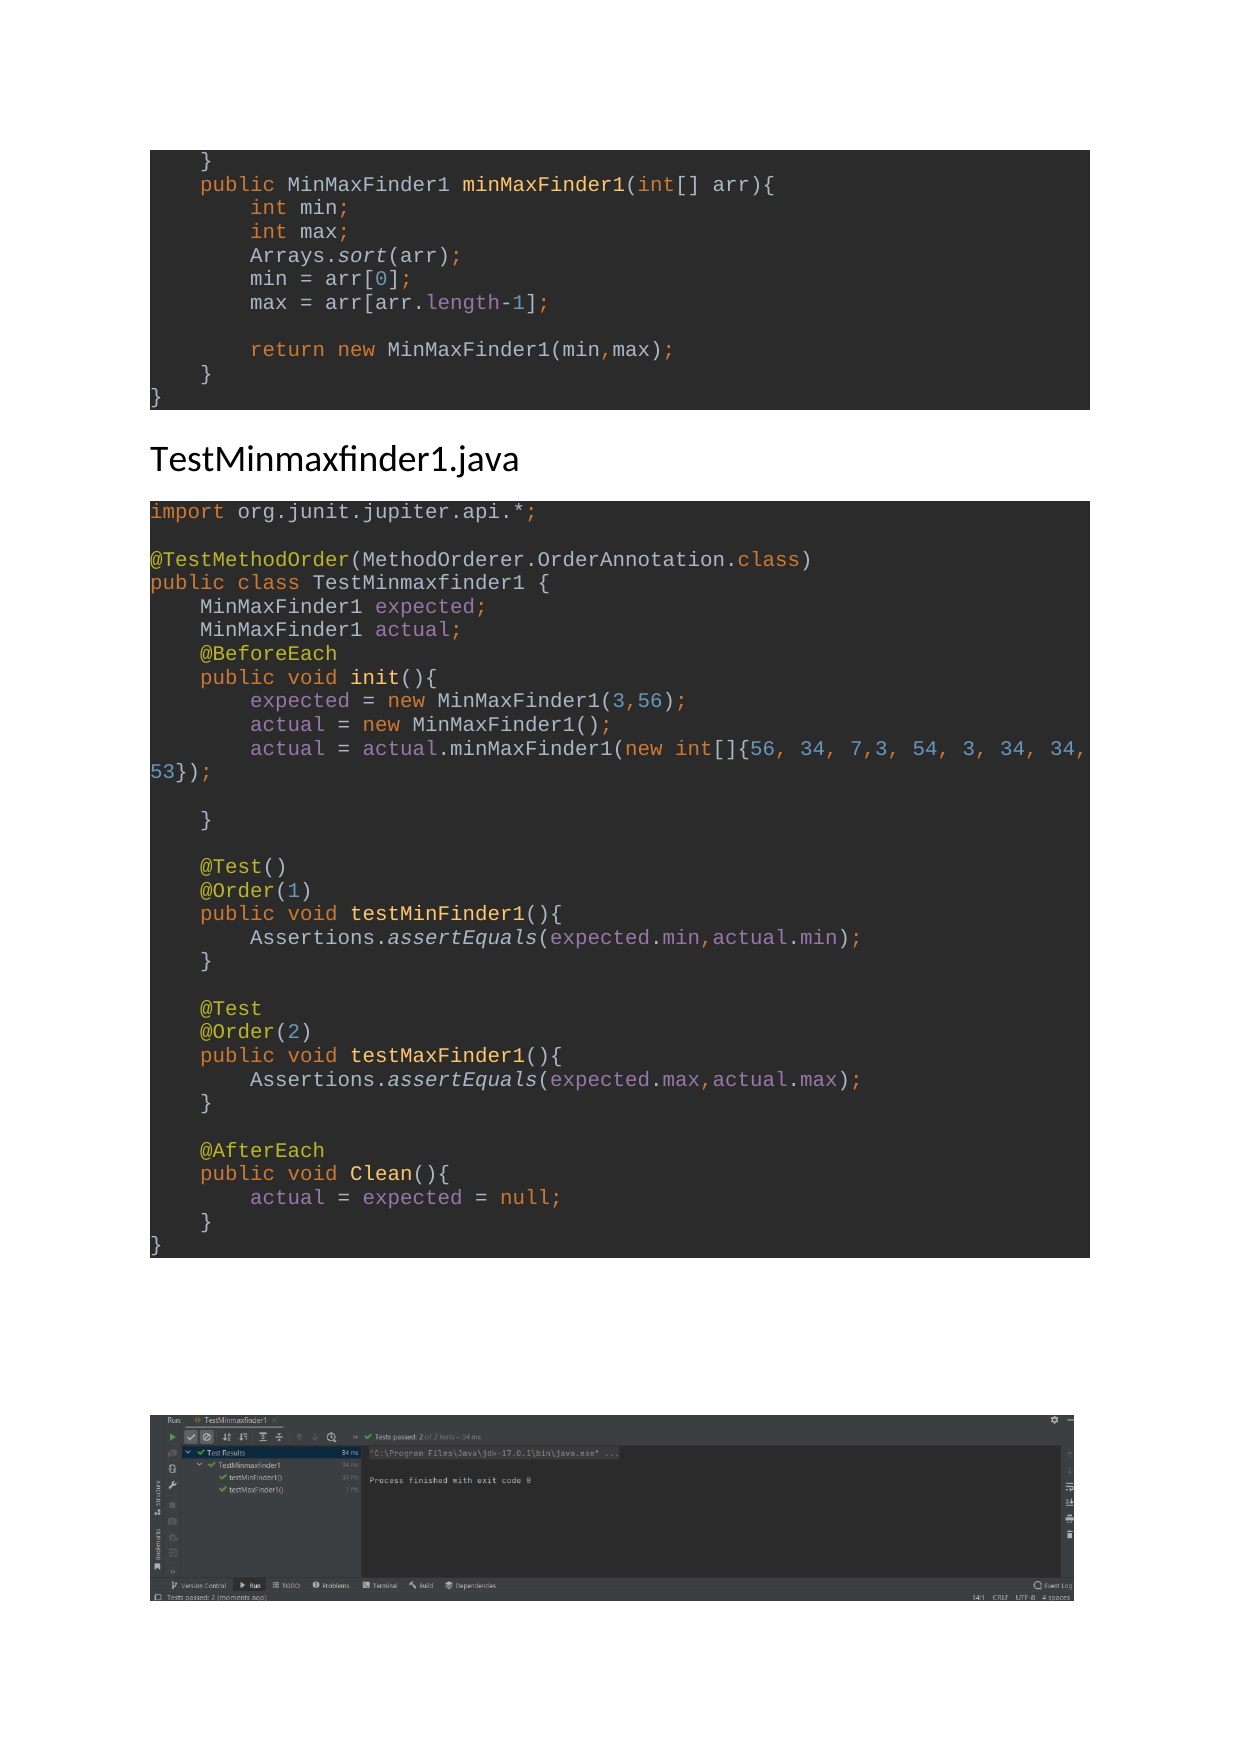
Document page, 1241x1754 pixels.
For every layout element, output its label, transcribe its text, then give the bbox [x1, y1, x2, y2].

picture [150, 1415, 1074, 1601]
text import org.junit.jupiter.api.*; @TestMethodOrder(MethodOrderer.OrderAnnotation.class) public class TestMinmaxfinder1 { MinMaxFinder1 expected; MinMaxFinder1 actual; @BeforeEach public void init(){ expected = new MinMaxFinder1(3,56); actual = new MinMaxFinder1(); actual = actual.minMaxFinder1(new int[]{56, 34, 7,3, 54, 3, 34, 34, 53}); } @Test() @Order(1) public void testMinFinder1(){ Assertions.assertEquals(expected.min,actual.min); } @Test @Order(2) public void testMaxFinder1(){ Assertions.assertEquals(expected.max,actual.max); } @AfterEach public void Clean(){ actual = expected = null; } } [150, 501, 1090, 1258]
text TestMinmaxfinder1.java [150, 435, 1090, 481]
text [150, 150, 1090, 410]
